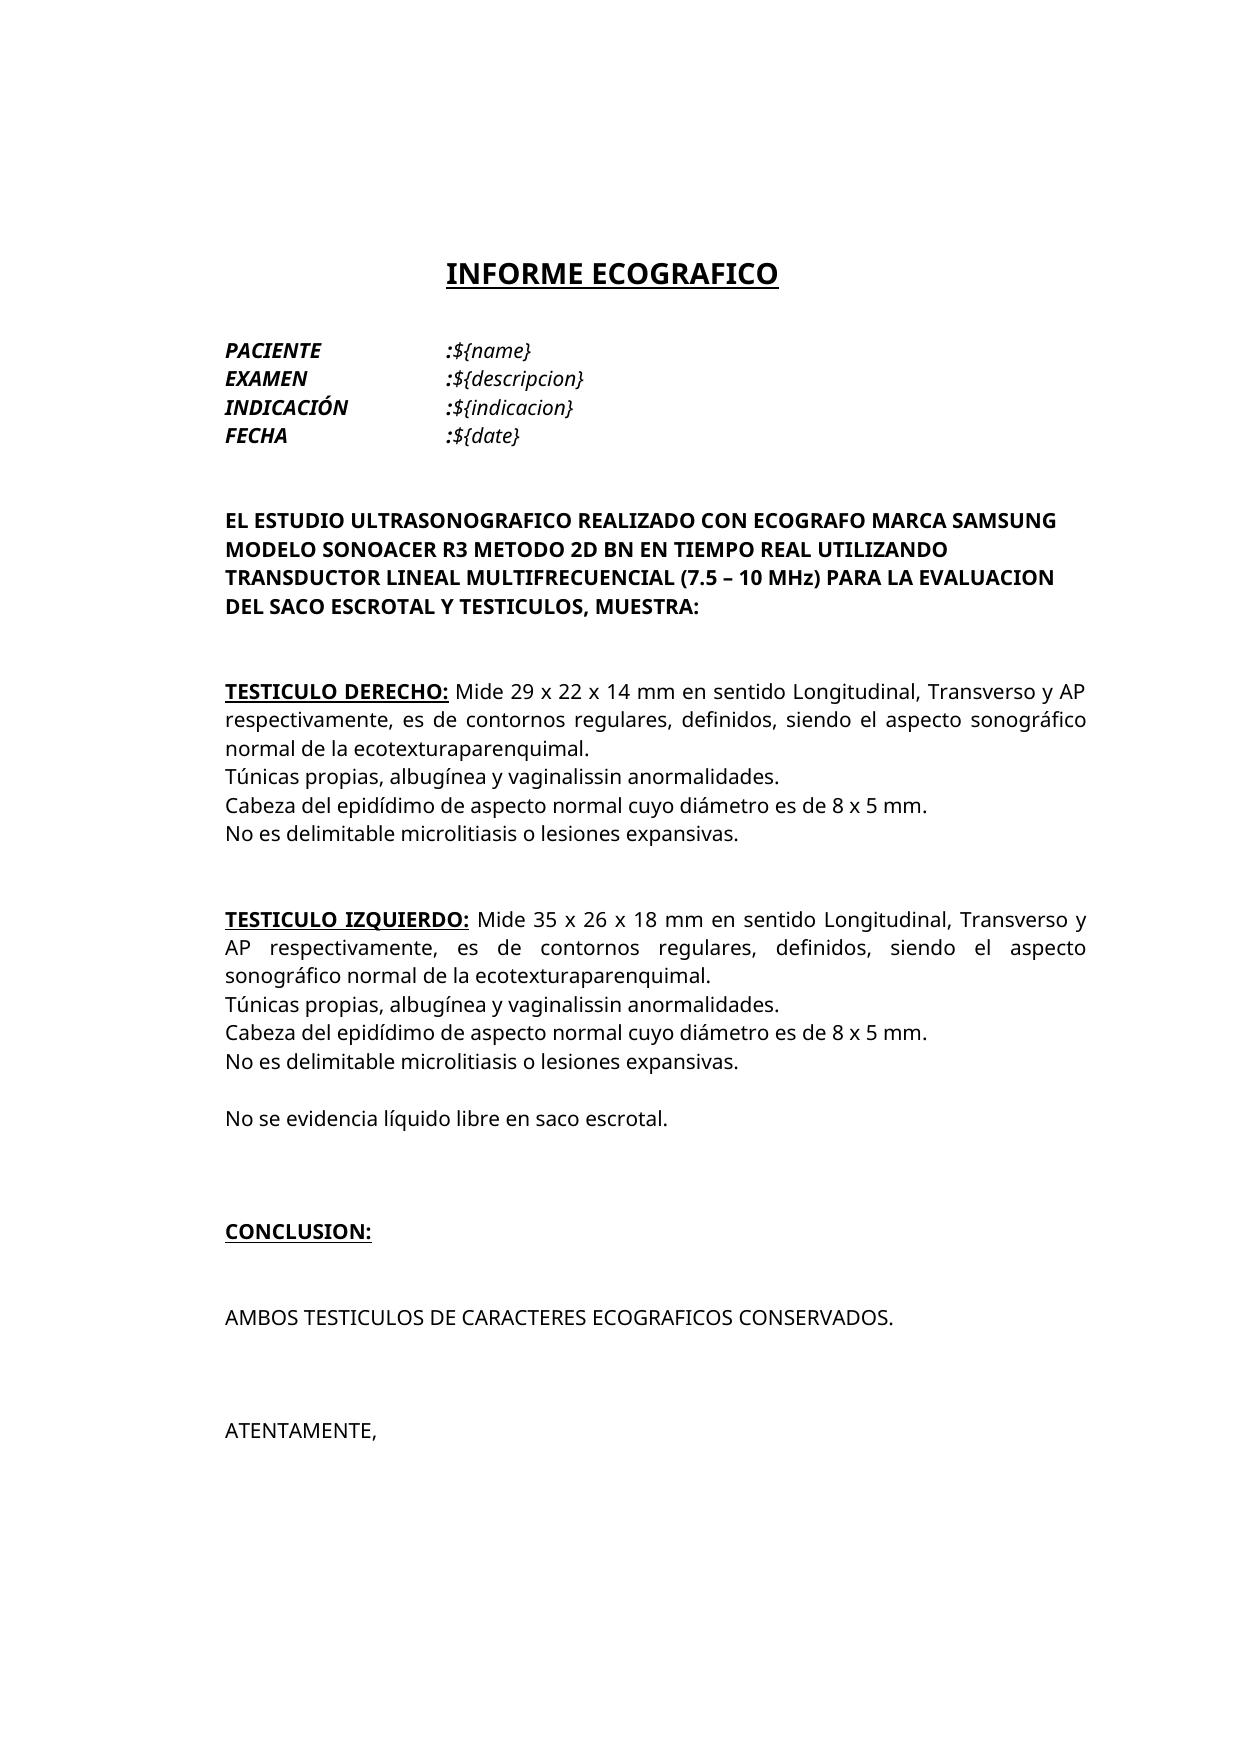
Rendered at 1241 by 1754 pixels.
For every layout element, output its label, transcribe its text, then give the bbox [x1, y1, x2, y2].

text No es delimitable microlitiasis o lesiones expansivas. [225, 1047, 1087, 1075]
text Túnicas propias, albugínea y vaginalissin anormalidades. [225, 762, 1087, 791]
text EL ESTUDIO ULTRASONOGRAFICO REALIZADO CON ECOGRAFO MARCA SAMSUNG MODELO SONOACER R3 METODO 2D BN EN TIEMPO REAL UTILIZANDO TRANSDUCTOR LINEAL MULTIFRECUENCIAL (7.5 – 10 MHz) PARA LA EVALUACION DEL SACO ESCROTAL Y TESTICULOS, MUESTRA: [225, 507, 1087, 620]
text TESTICULO IZQUIERDO: Mide 35 x 26 x en sentido Longitudinal, Transverso y AP respectivamente, es de contornos regulares, definidos, siendo el aspecto sonográfico normal de la ecotexturaparenquimal. [225, 905, 1087, 990]
text Cabeza del epidídimo de aspecto normal cuyo diámetro es de 8 x . [225, 791, 1087, 819]
text ATENTAMENTE, [225, 1417, 1087, 1445]
text TESTICULO DERECHO: Mide 29 x 22 x en sentido Longitudinal, Transverso y AP respectivamente, es de contornos regulares, definidos, siendo el aspecto sonográfico normal de la ecotexturaparenquimal. [225, 677, 1087, 762]
text Túnicas propias, albugínea y vaginalissin anormalidades. [225, 990, 1087, 1018]
text FECHA :${date} [225, 421, 1087, 450]
text No se evidencia líquido libre en saco escrotal. [225, 1104, 1087, 1132]
text Cabeza del epidídimo de aspecto normal cuyo diámetro es de 8 x . [225, 1018, 1087, 1047]
text EXAMEN :${descripcion} [225, 364, 1087, 393]
text INDICACIÓN :${indicacion} [225, 393, 1087, 421]
text No es delimitable microlitiasis o lesiones expansivas. [225, 819, 1087, 848]
text INFORME ECOGRAFICO [372, 253, 1087, 336]
text CONCLUSION: [225, 1217, 1087, 1246]
text AMBOS TESTICULOS DE CARACTERES ECOGRAFICOS CONSERVADOS. [225, 1303, 1087, 1331]
text PACIENTE :${name} [225, 336, 1087, 364]
